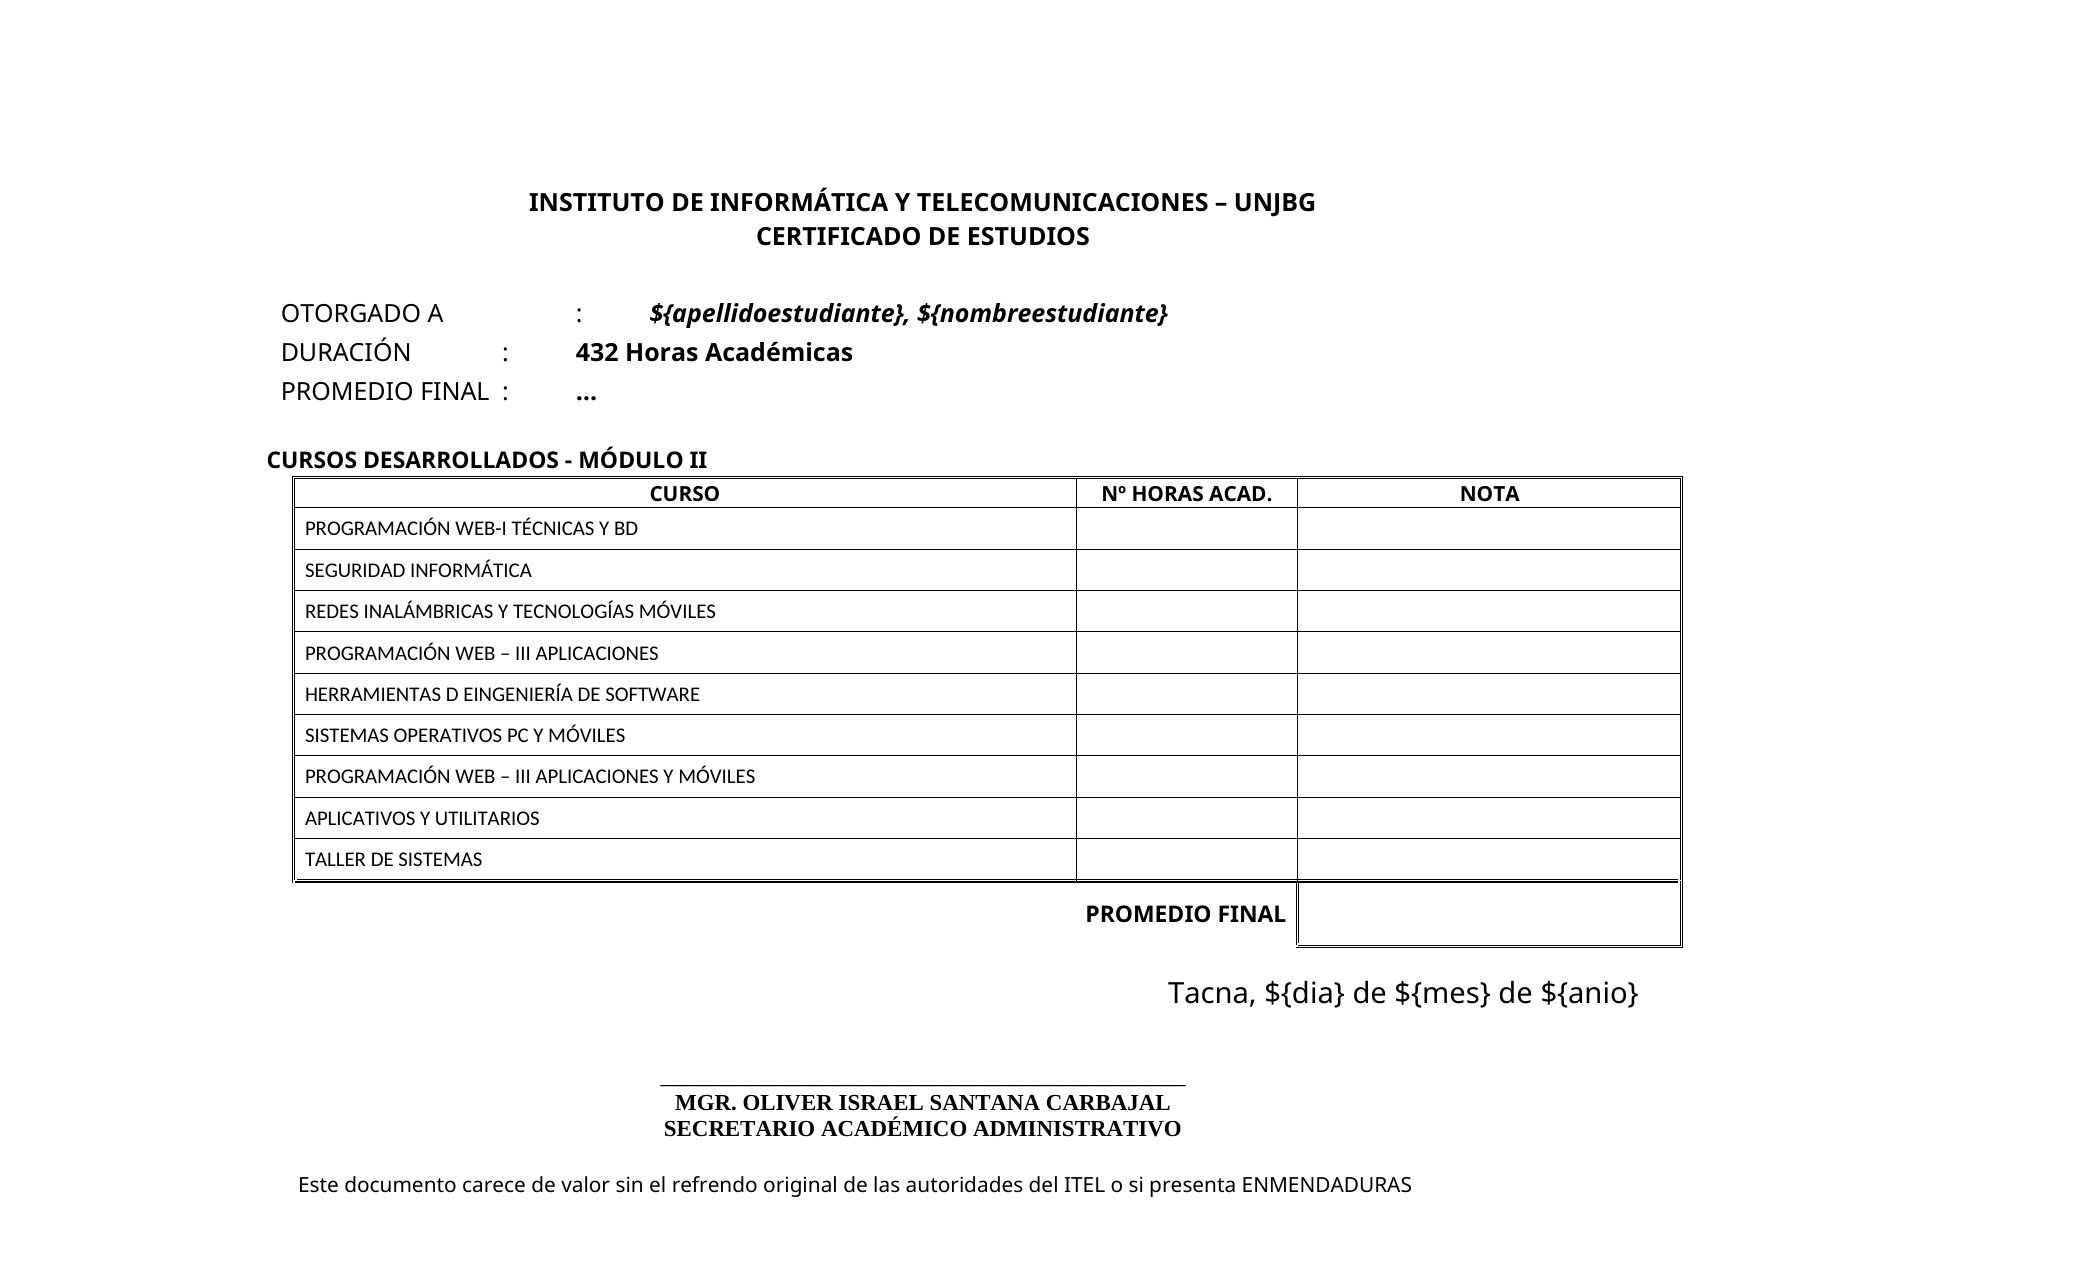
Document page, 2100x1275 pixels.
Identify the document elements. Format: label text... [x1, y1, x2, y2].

table_header CURSO [295, 479, 1076, 507]
text CERTIFICADO DE ESTUDIOS [207, 219, 1639, 253]
table_cell HERRAMIENTAS D EINGENIERÍA DE SOFTWARE [295, 674, 1076, 714]
table_cell SISTEMAS OPERATIVOS PC Y MÓVILES [295, 715, 1076, 755]
text INSTITUTO DE INFORMÁTICA Y TELECOMUNICACIONES – UNJBG [207, 185, 1639, 219]
table_cell [1077, 674, 1297, 714]
text OTORGADO A : ${apellidoestudiante}, ${nombreestudiante} [281, 296, 1639, 330]
table_cell [1077, 632, 1297, 673]
table_cell [1298, 879, 1681, 945]
table_cell PROGRAMACIÓN WEB – III APLICACIONES Y MÓVILES [295, 756, 1076, 797]
table_cell [1298, 550, 1680, 590]
table_cell APLICATIVOS Y UTILITARIOS [295, 798, 1076, 838]
text PROMEDIO FINAL : … [207, 374, 1639, 408]
table_cell [1077, 550, 1297, 590]
table_cell [1298, 632, 1680, 673]
text DURACIÓN : 432 Horas Académicas [281, 335, 1639, 369]
table_cell [1298, 508, 1680, 548]
text MGR. OLIVER ISRAEL SANTANA CARBAJAL [207, 1089, 1639, 1115]
table_cell [1298, 715, 1680, 755]
table_cell [1077, 591, 1297, 631]
table_cell [1077, 715, 1297, 755]
text Tacna, ${dia} de ${mes} de ${anio} [207, 972, 1639, 1012]
table_cell [1298, 839, 1680, 879]
table_cell [1298, 798, 1680, 838]
table_cell [1077, 839, 1297, 879]
table_cell [1077, 508, 1297, 548]
table_header NOTA [1298, 479, 1680, 507]
text CURSOS DESARROLLADOS - MÓDULO II [207, 444, 1639, 476]
table_cell [1298, 591, 1680, 631]
table_header Nº HORAS ACAD. [1077, 479, 1297, 507]
table_cell PROGRAMACIÓN WEB-I TÉCNICAS Y BD [295, 508, 1076, 548]
table_cell [1077, 798, 1297, 838]
table_cell REDES INALÁMBRICAS Y TECNOLOGÍAS MÓVILES [295, 591, 1076, 631]
text __________________________________________ [207, 1060, 1639, 1089]
text Este documento carece de valor sin el refrendo original de las autoridades del ITEL o si presenta ENMENDADURAS [162, 1170, 1639, 1198]
table_cell [1077, 756, 1297, 797]
table_cell [1298, 674, 1680, 714]
table_cell SEGURIDAD INFORMÁTICA [295, 550, 1076, 590]
text SECRETARIO ACADÉMICO ADMINISTRATIVO [207, 1115, 1639, 1141]
table_cell PROGRAMACIÓN WEB – III APLICACIONES [295, 632, 1076, 673]
table_cell [1298, 756, 1680, 797]
table_cell PROMEDIO FINAL [294, 879, 1296, 945]
table_cell TALLER DE SISTEMAS [295, 839, 1076, 879]
